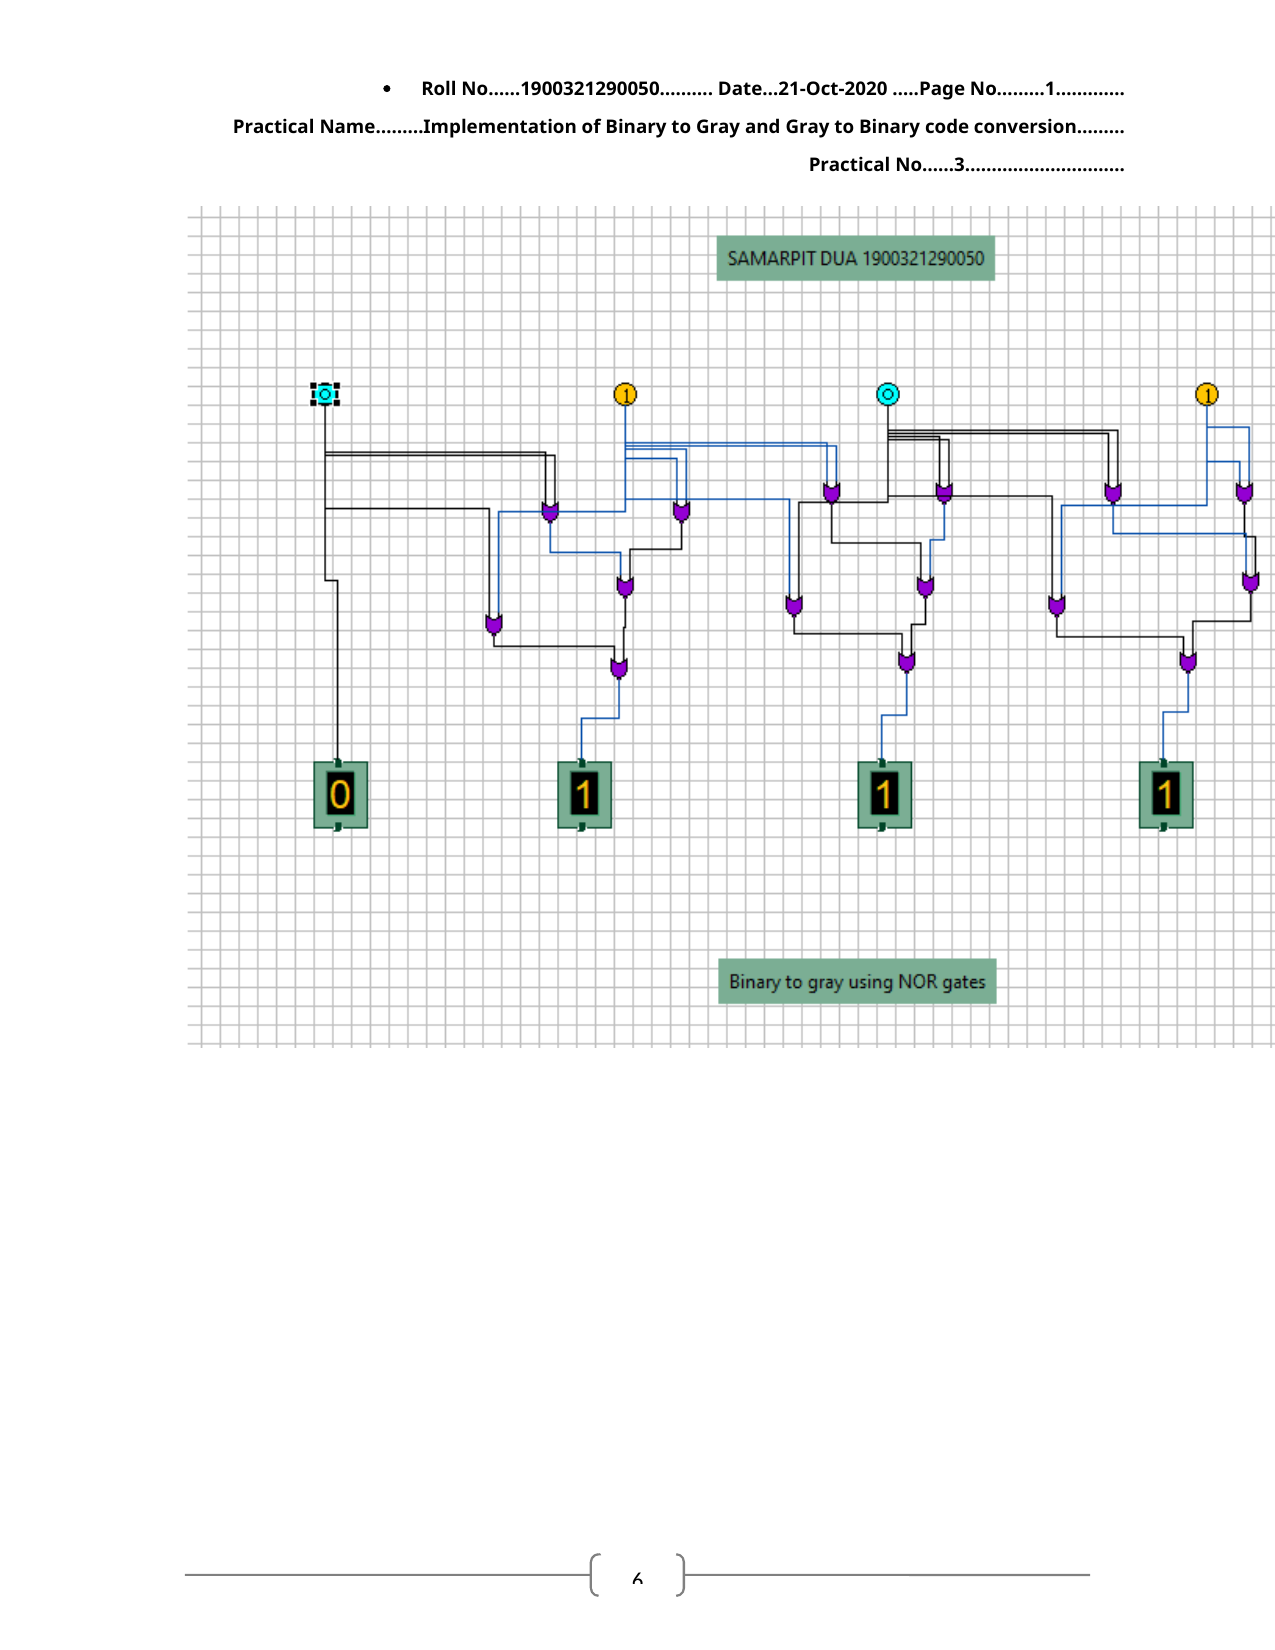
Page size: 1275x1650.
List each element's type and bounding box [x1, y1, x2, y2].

picture [187, 206, 1275, 1048]
